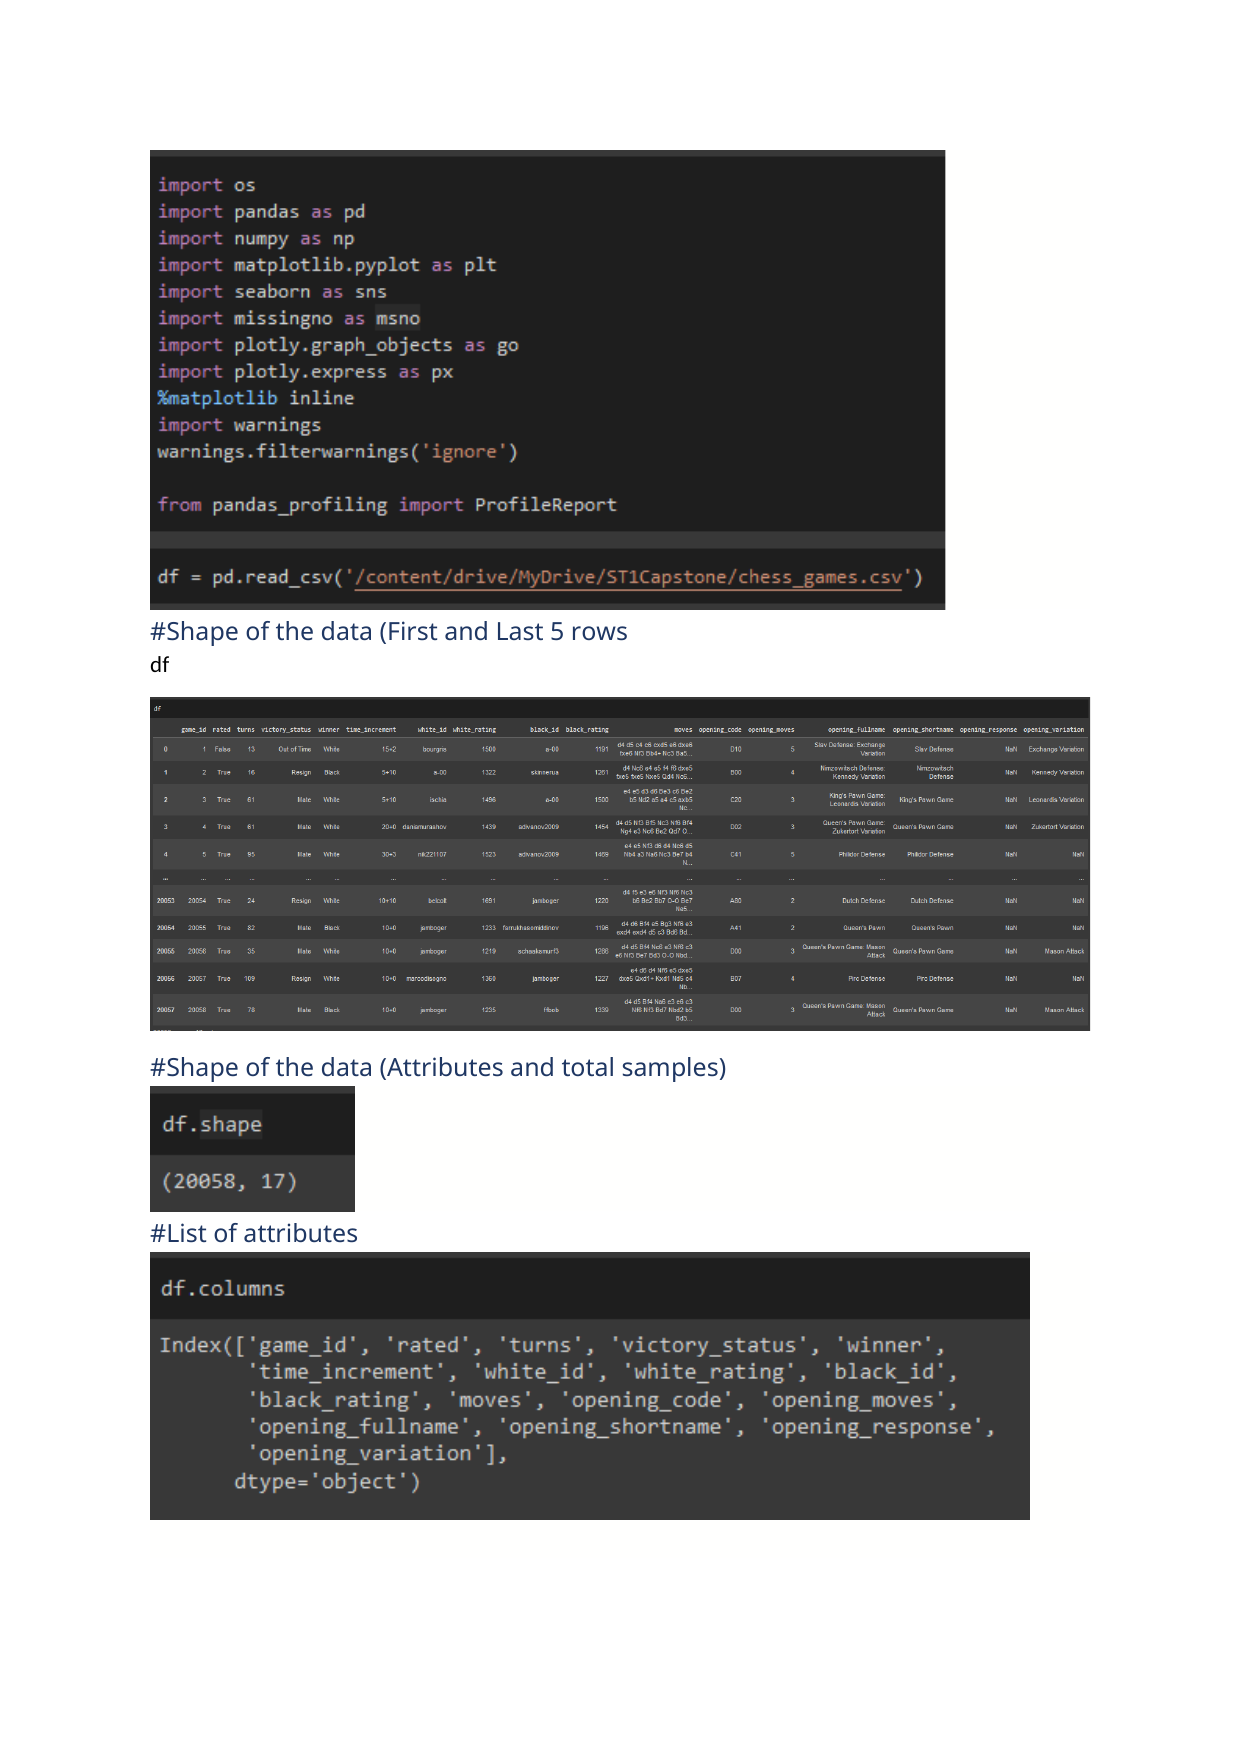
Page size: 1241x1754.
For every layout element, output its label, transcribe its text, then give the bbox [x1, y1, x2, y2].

picture [150, 1252, 1030, 1520]
subtitle #Shape of the data (First and Last 5 rows [150, 614, 1090, 648]
text df [150, 650, 1090, 678]
subtitle #Shape of the data (Attributes and total samples) [150, 1049, 1090, 1083]
subtitle #List of attributes [150, 1215, 1090, 1249]
picture [150, 150, 946, 610]
picture [150, 1086, 355, 1212]
picture [150, 697, 1091, 1031]
